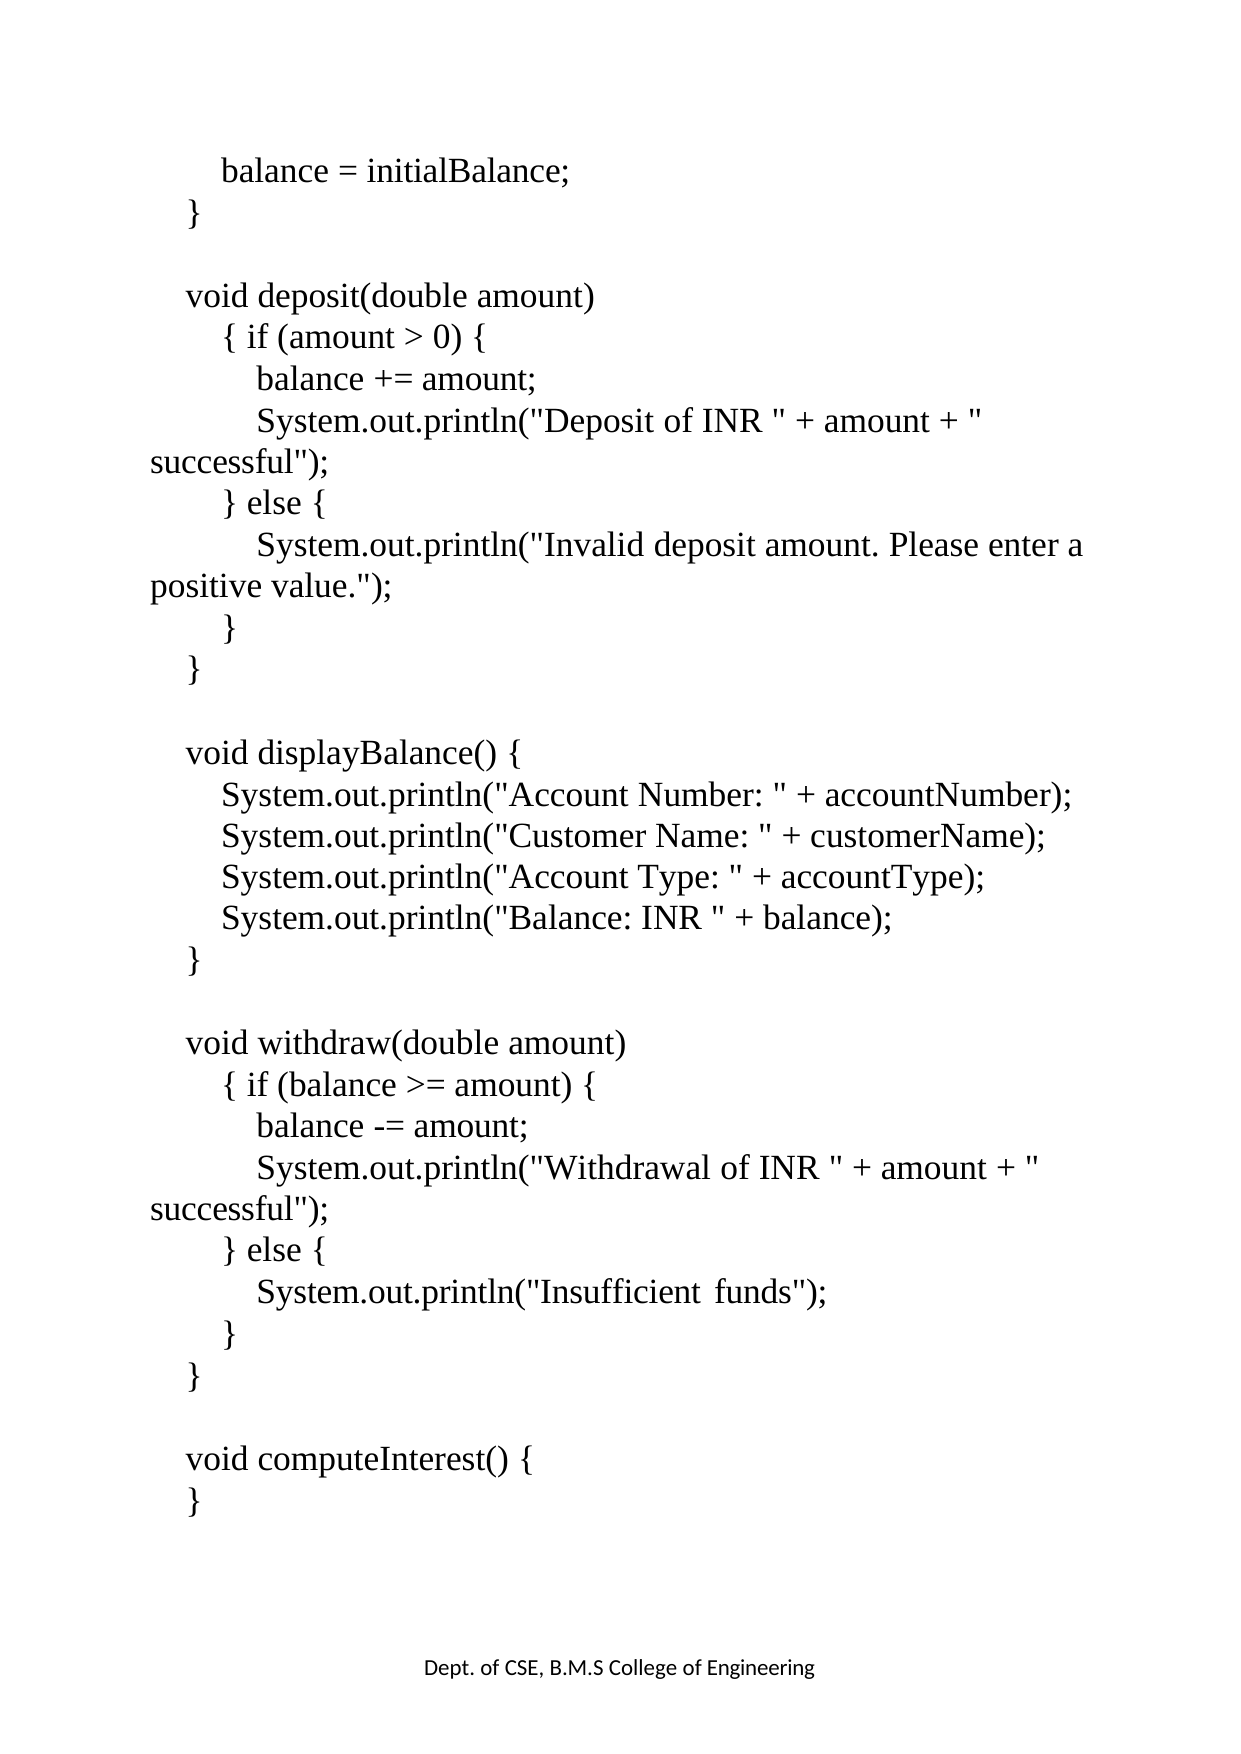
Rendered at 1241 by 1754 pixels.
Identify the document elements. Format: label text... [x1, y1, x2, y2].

text System.out.println("Insufficient funds"); [256, 1270, 1121, 1311]
text } [221, 1312, 1121, 1353]
text } [185, 191, 1121, 232]
text balance -= amount; [256, 1104, 1121, 1145]
text System.out.println("Account Number: " + accountNumber); System.out.println("Customer Name: " + customerName); System.out.println("Account Type: " + accountType); System.out.println("Balance: INR " + balance); [221, 773, 1121, 937]
text System.out.println("Withdrawal of INR " + amount + " successful"); [150, 1146, 1066, 1228]
text } [185, 1479, 1121, 1520]
text } [185, 1354, 1121, 1395]
text } [185, 938, 1121, 979]
text System.out.println("Invalid deposit amount. Please enter a positive value."); [150, 523, 1121, 605]
text } else { [221, 482, 1121, 522]
text } [221, 606, 1121, 647]
text void computeInterest() { [185, 1437, 1121, 1478]
text void displayBalance() { [185, 731, 1121, 772]
text System.out.println("Deposit of INR " + amount + " successful"); [150, 399, 1066, 481]
text void deposit(double amount) { if (amount > 0) { [185, 275, 637, 357]
text balance = initialBalance; [221, 149, 1121, 190]
text balance += amount; [256, 357, 1121, 398]
text } [185, 648, 1121, 688]
text void withdraw(double amount) { if (balance >= amount) { [185, 1022, 668, 1104]
text } else { [221, 1228, 1121, 1269]
